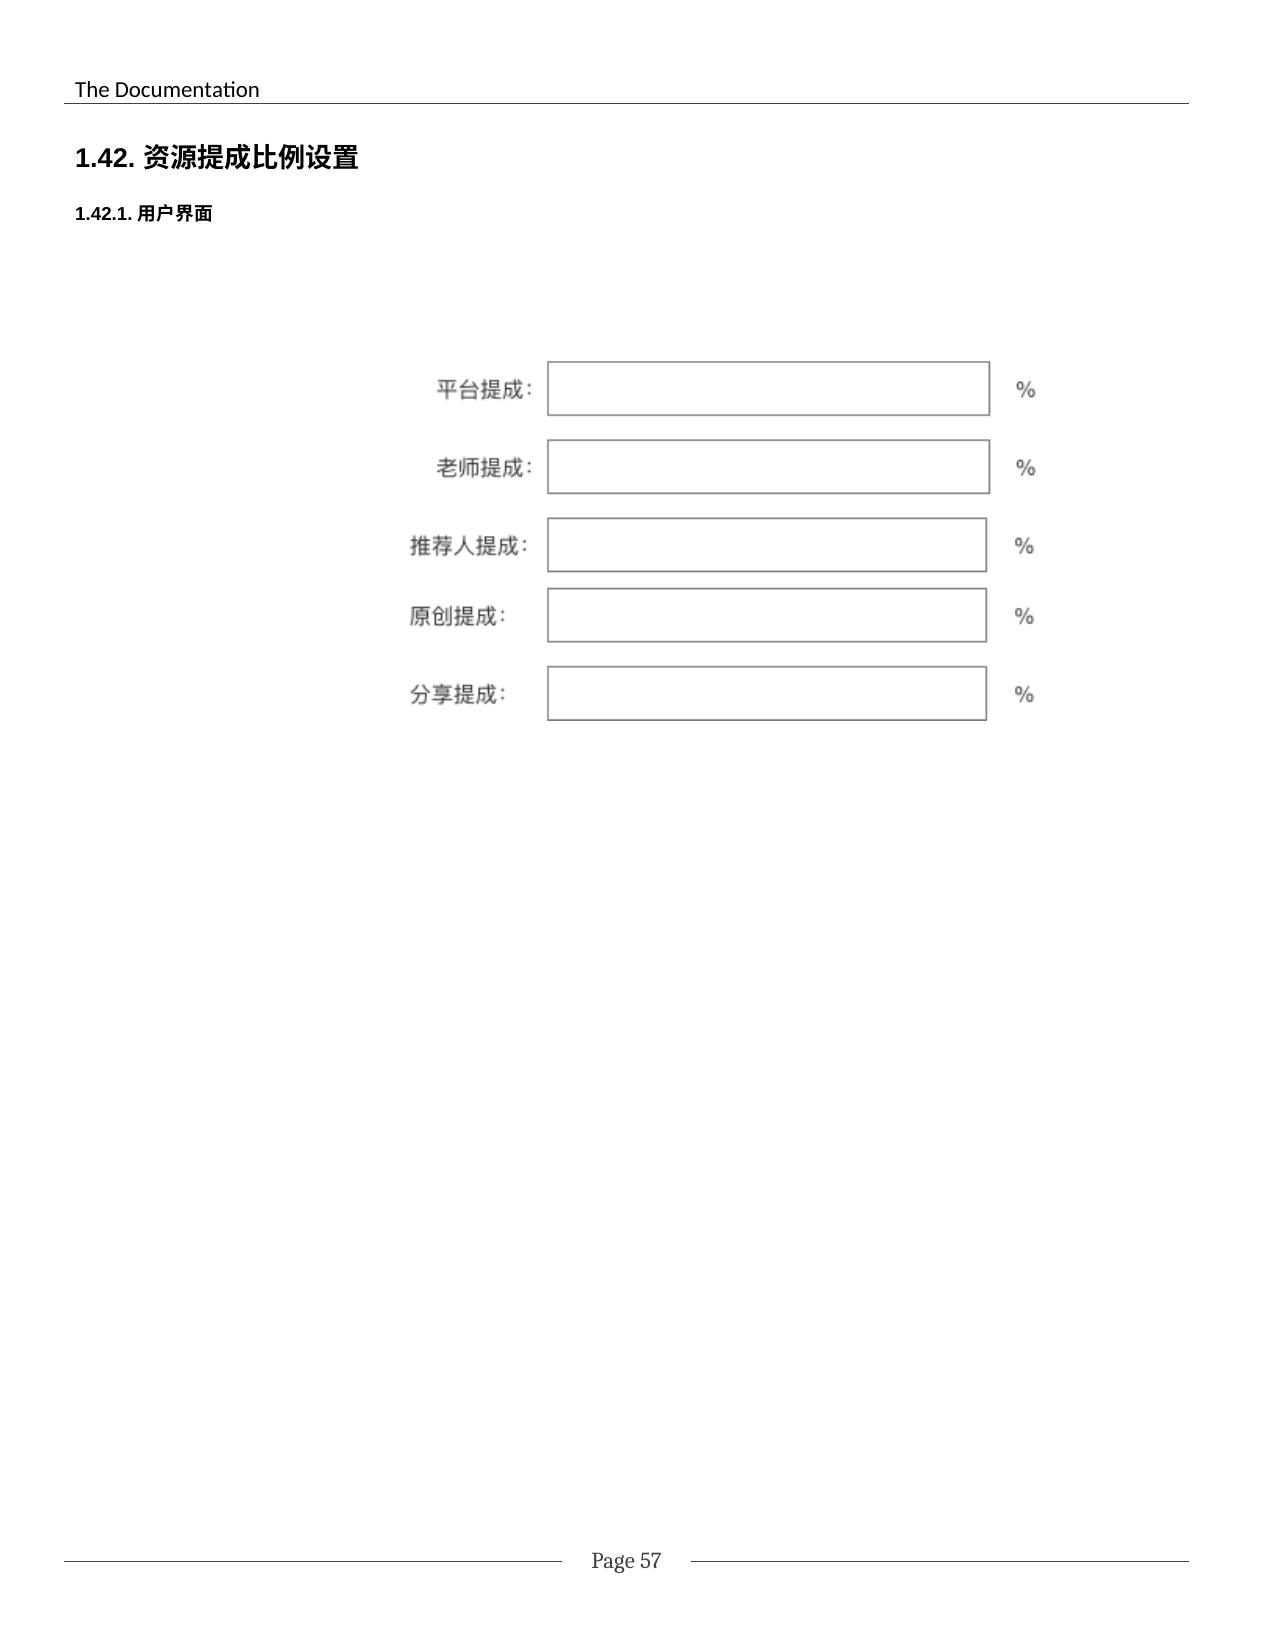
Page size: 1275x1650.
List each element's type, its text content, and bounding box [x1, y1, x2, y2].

subtitle 资源提成比例设置 [75, 138, 1200, 175]
subtitle 用户界面 [75, 200, 1200, 226]
picture [236, 238, 1039, 721]
